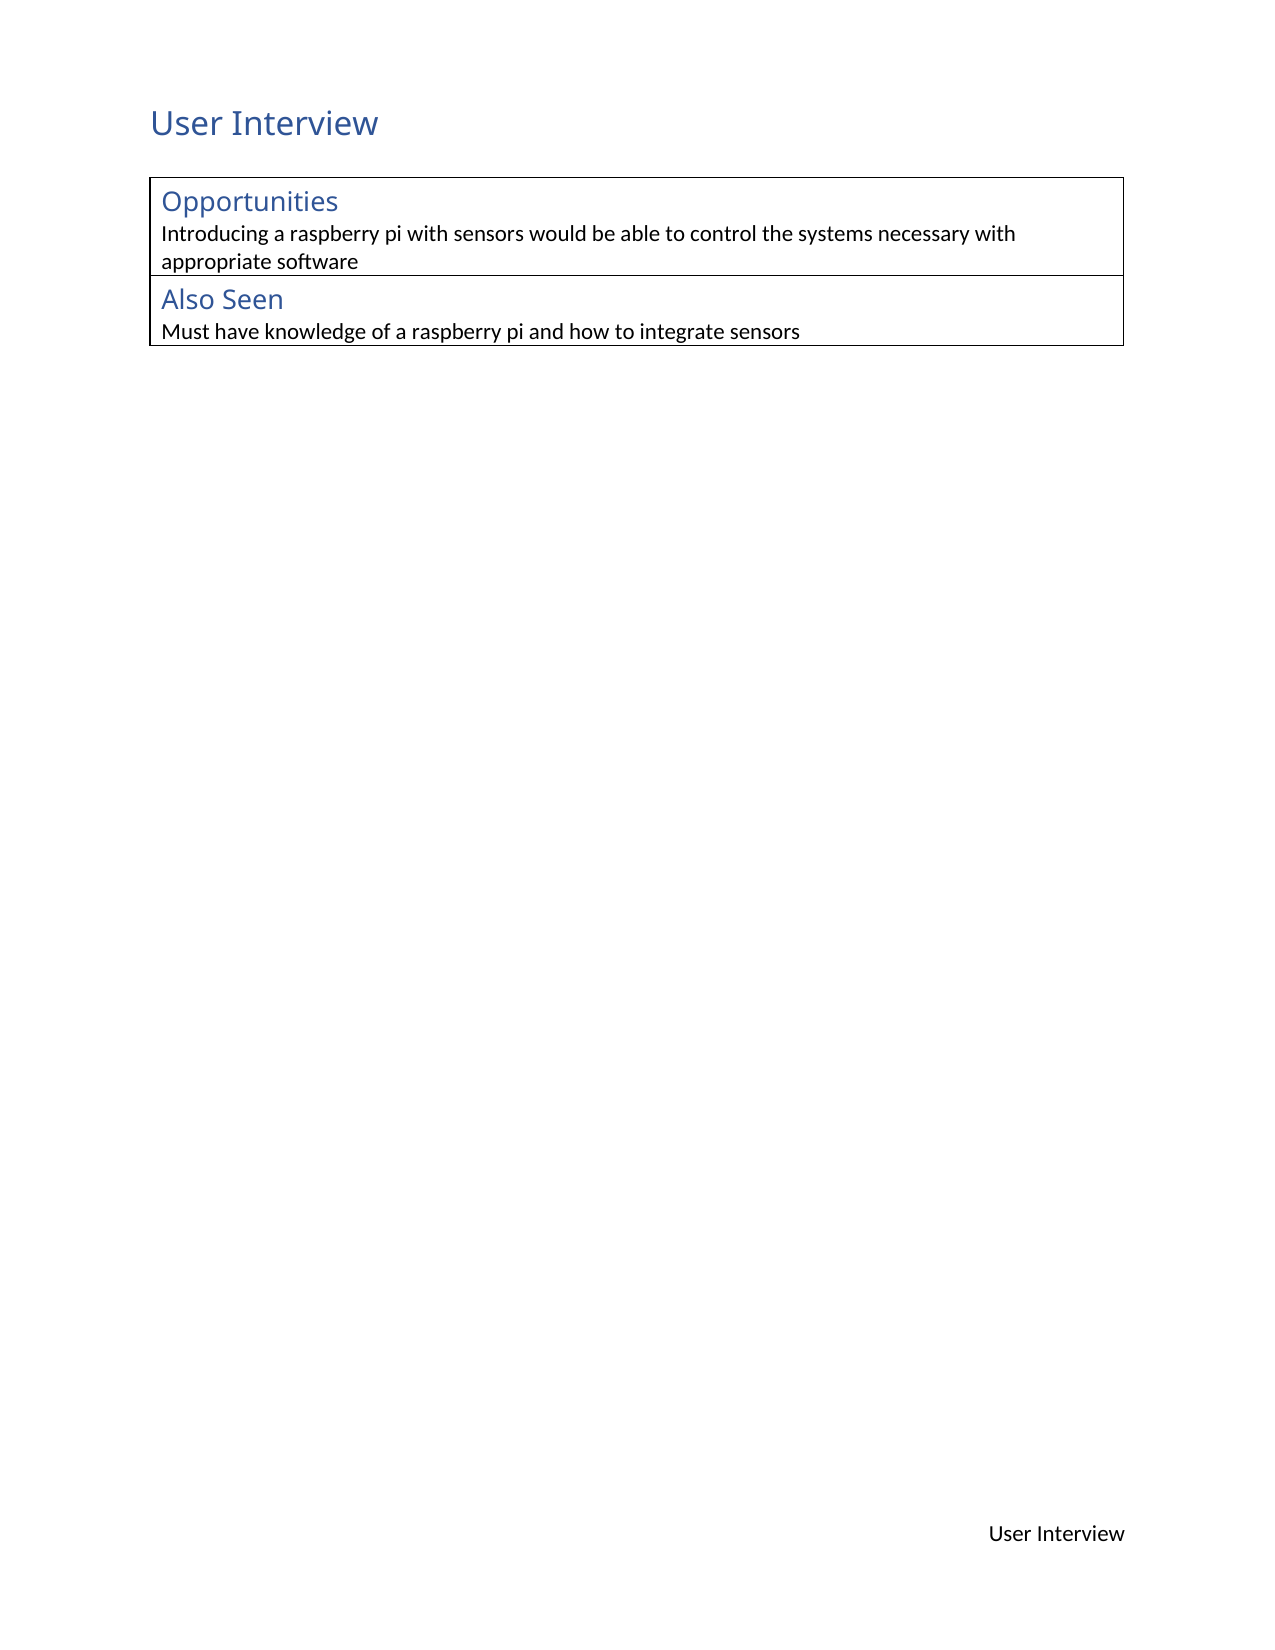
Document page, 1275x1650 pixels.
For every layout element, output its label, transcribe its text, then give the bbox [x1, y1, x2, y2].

table_cell Also Seen Must have knowledge of a raspberry pi and how to integrate sensors [151, 276, 1123, 345]
table_cell Opportunities Introducing a raspberry pi with sensors would be able to control the systems necessary with appropriate software [151, 178, 1123, 275]
